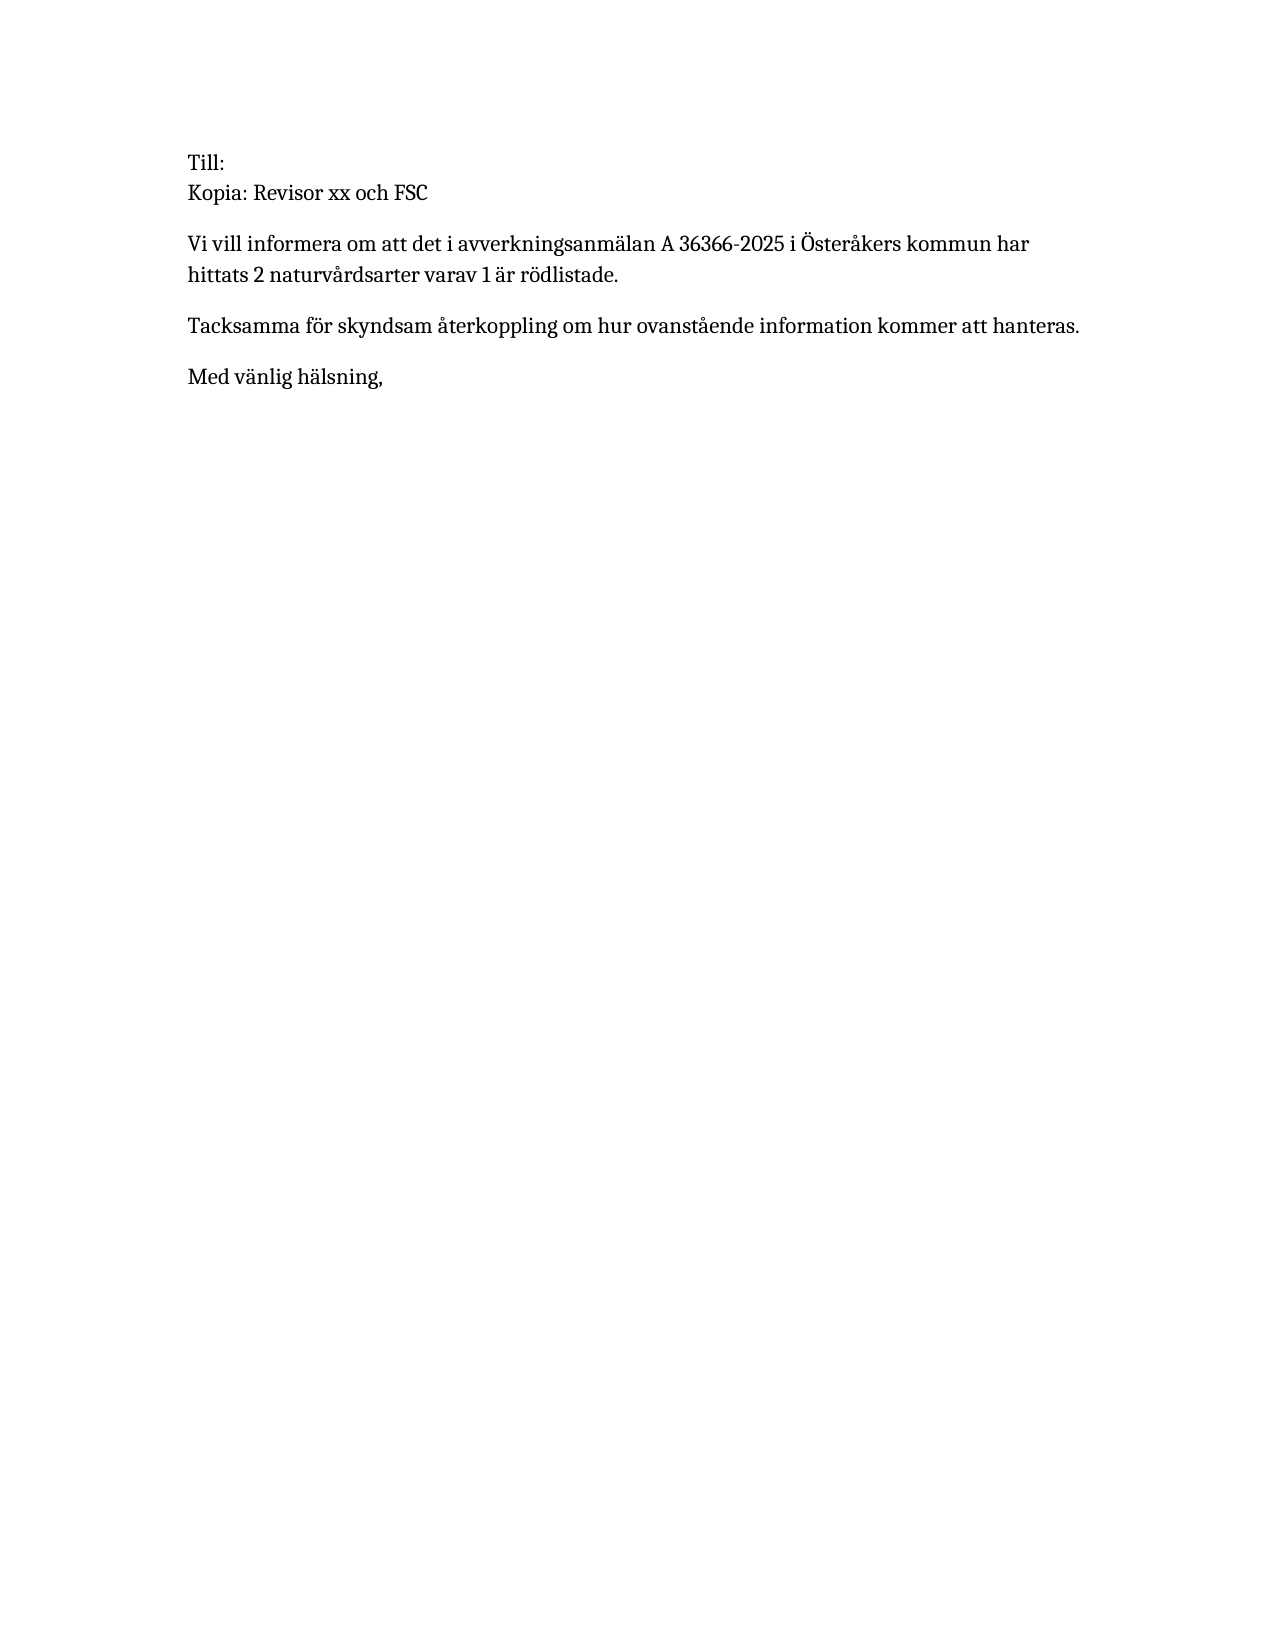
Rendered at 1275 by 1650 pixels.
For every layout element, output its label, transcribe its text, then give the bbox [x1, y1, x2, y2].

text Tacksamma för skyndsam återkoppling om hur ovanstående information kommer att hanteras. [187, 312, 1087, 339]
text Till: Kopia: Revisor xx och FSC [187, 150, 1087, 207]
text Vi vill informera om att det i avverkningsanmälan A 36366-2025 i Österåkers kommun har hittats 2 naturvårdsarter varav 1 är rödlistade. [187, 231, 1087, 288]
text Med vänlig hälsning, [187, 363, 1087, 420]
